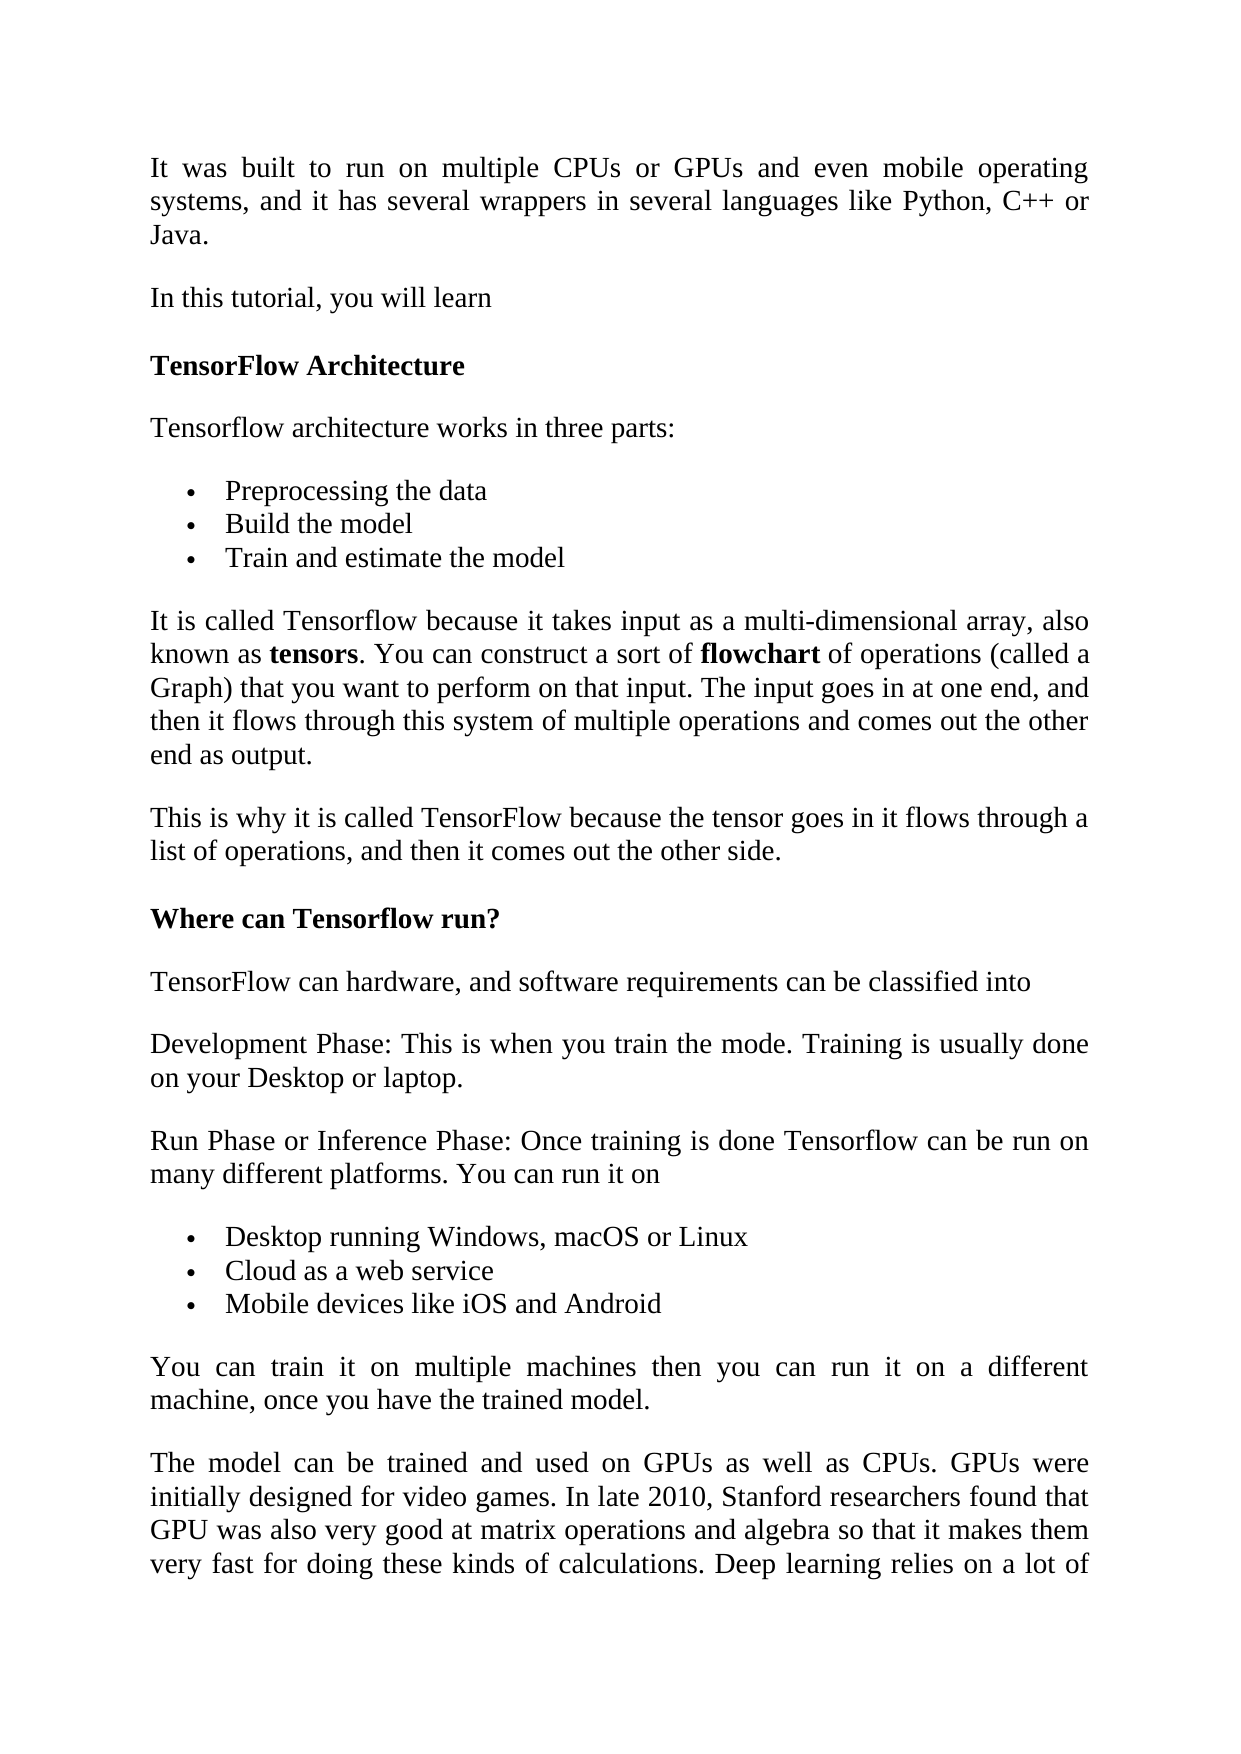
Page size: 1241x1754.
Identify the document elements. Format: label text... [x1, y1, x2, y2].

list Build the model [187, 507, 1090, 540]
text It was built to run on multiple CPUs or GPUs and even mobile operating systems, and it has several wrappers in several languages like Python, C++ or Java. [150, 150, 1090, 251]
text This is why it is called TensorFlow because the tensor goes in it flows through a list of operations, and then it comes out the other side. [150, 800, 1090, 867]
text TensorFlow can hardware, and software requirements can be classified into [150, 964, 1090, 997]
text TensorFlow Architecture [150, 342, 1090, 381]
text Where can Tensorflow run? [150, 896, 1090, 935]
list Desktop running Windows, macOS or Linux [187, 1219, 1090, 1253]
text You can train it on multiple machines then you can run it on a different machine, once you have the trained model. [150, 1349, 1090, 1416]
text Tensorflow architecture works in three parts: [150, 410, 1090, 444]
text It is called Tensorflow because it takes input as a multi-dimensional array, also known as tensors. You can construct a sort of flowchart of operations (called a Graph) that you want to perform on that input. The input goes in at one end, and then it flows through this system of multiple operations and comes out the other end as output. [150, 603, 1090, 771]
text Run Phase or Inference Phase: Once training is done Tensorflow can be run on many different platforms. You can run it on [150, 1123, 1090, 1190]
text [150, 1445, 1090, 1579]
text Development Phase: This is when you train the mode. Training is usually done on your Desktop or laptop. [150, 1027, 1090, 1094]
list Train and estimate the model [187, 540, 1090, 574]
list Preprocessing the data [187, 473, 1090, 507]
list Mobile devices like iOS and Android [187, 1286, 1090, 1320]
list Cloud as a web service [187, 1253, 1090, 1286]
text In this tutorial, you will learn [150, 280, 1090, 313]
